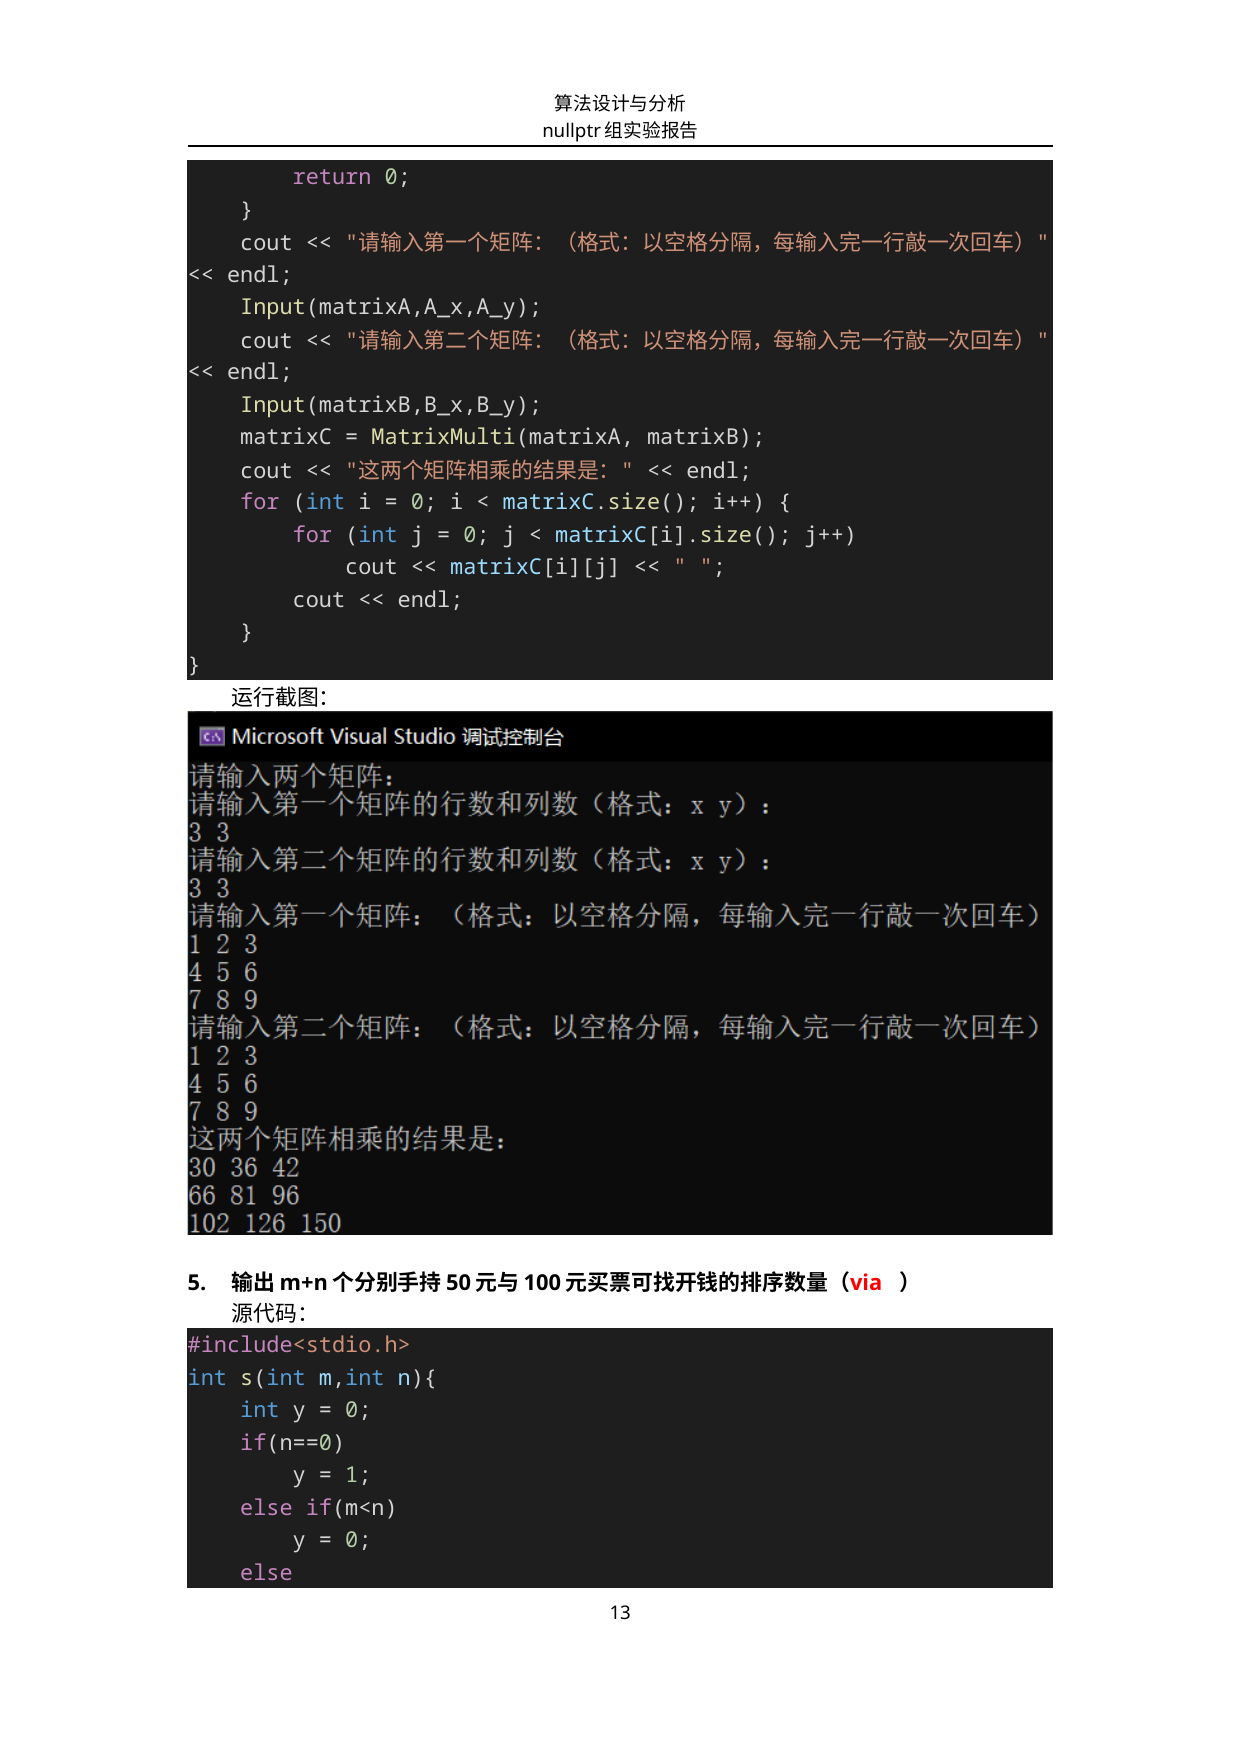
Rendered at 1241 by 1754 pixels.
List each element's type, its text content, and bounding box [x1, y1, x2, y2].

text cout << "这两个矩阵相乘的结果是：" << endl; [187, 452, 1053, 485]
text } [187, 615, 1053, 647]
text int y = 0; [187, 1393, 1053, 1425]
text for (int j = 0; j < matrixC[i].size(); j++) [187, 517, 1053, 550]
text } [187, 647, 1053, 680]
text #include<stdio.h> [187, 1328, 1053, 1360]
text else if(m<n) [187, 1490, 1053, 1523]
text cout << matrixC[i][j] << " "; [187, 550, 1053, 582]
text int s(int m,int n){ [187, 1360, 1053, 1393]
text cout << "请输入第一个矩阵：（格式：以空格分隔，每输入完一行敲一次回车）" << endl; [187, 225, 1053, 290]
text y = 0; [187, 1523, 1053, 1555]
text return 0; [187, 160, 1053, 192]
list 运行截图： [231, 680, 1053, 711]
text Input(matrixB,B_x,B_y); [187, 387, 1053, 420]
list 输出m+n个分别手持50元与100元买票可找开钱的排序数量（via ） [187, 1264, 1053, 1296]
text } [187, 192, 1053, 225]
text for (int i = 0; i < matrixC.size(); i++) { [187, 485, 1053, 517]
text cout << endl; [187, 582, 1053, 615]
list 源代码： [231, 1296, 1053, 1328]
text else [187, 1555, 1053, 1588]
text matrixC = MatrixMulti(matrixA, matrixB); [187, 420, 1053, 452]
text if(n==0) [187, 1425, 1053, 1458]
picture [187, 711, 1053, 1235]
text cout << "请输入第二个矩阵：（格式：以空格分隔，每输入完一行敲一次回车）" << endl; [187, 322, 1053, 387]
text y = 1; [187, 1458, 1053, 1490]
text Input(matrixA,A_x,A_y); [187, 290, 1053, 322]
